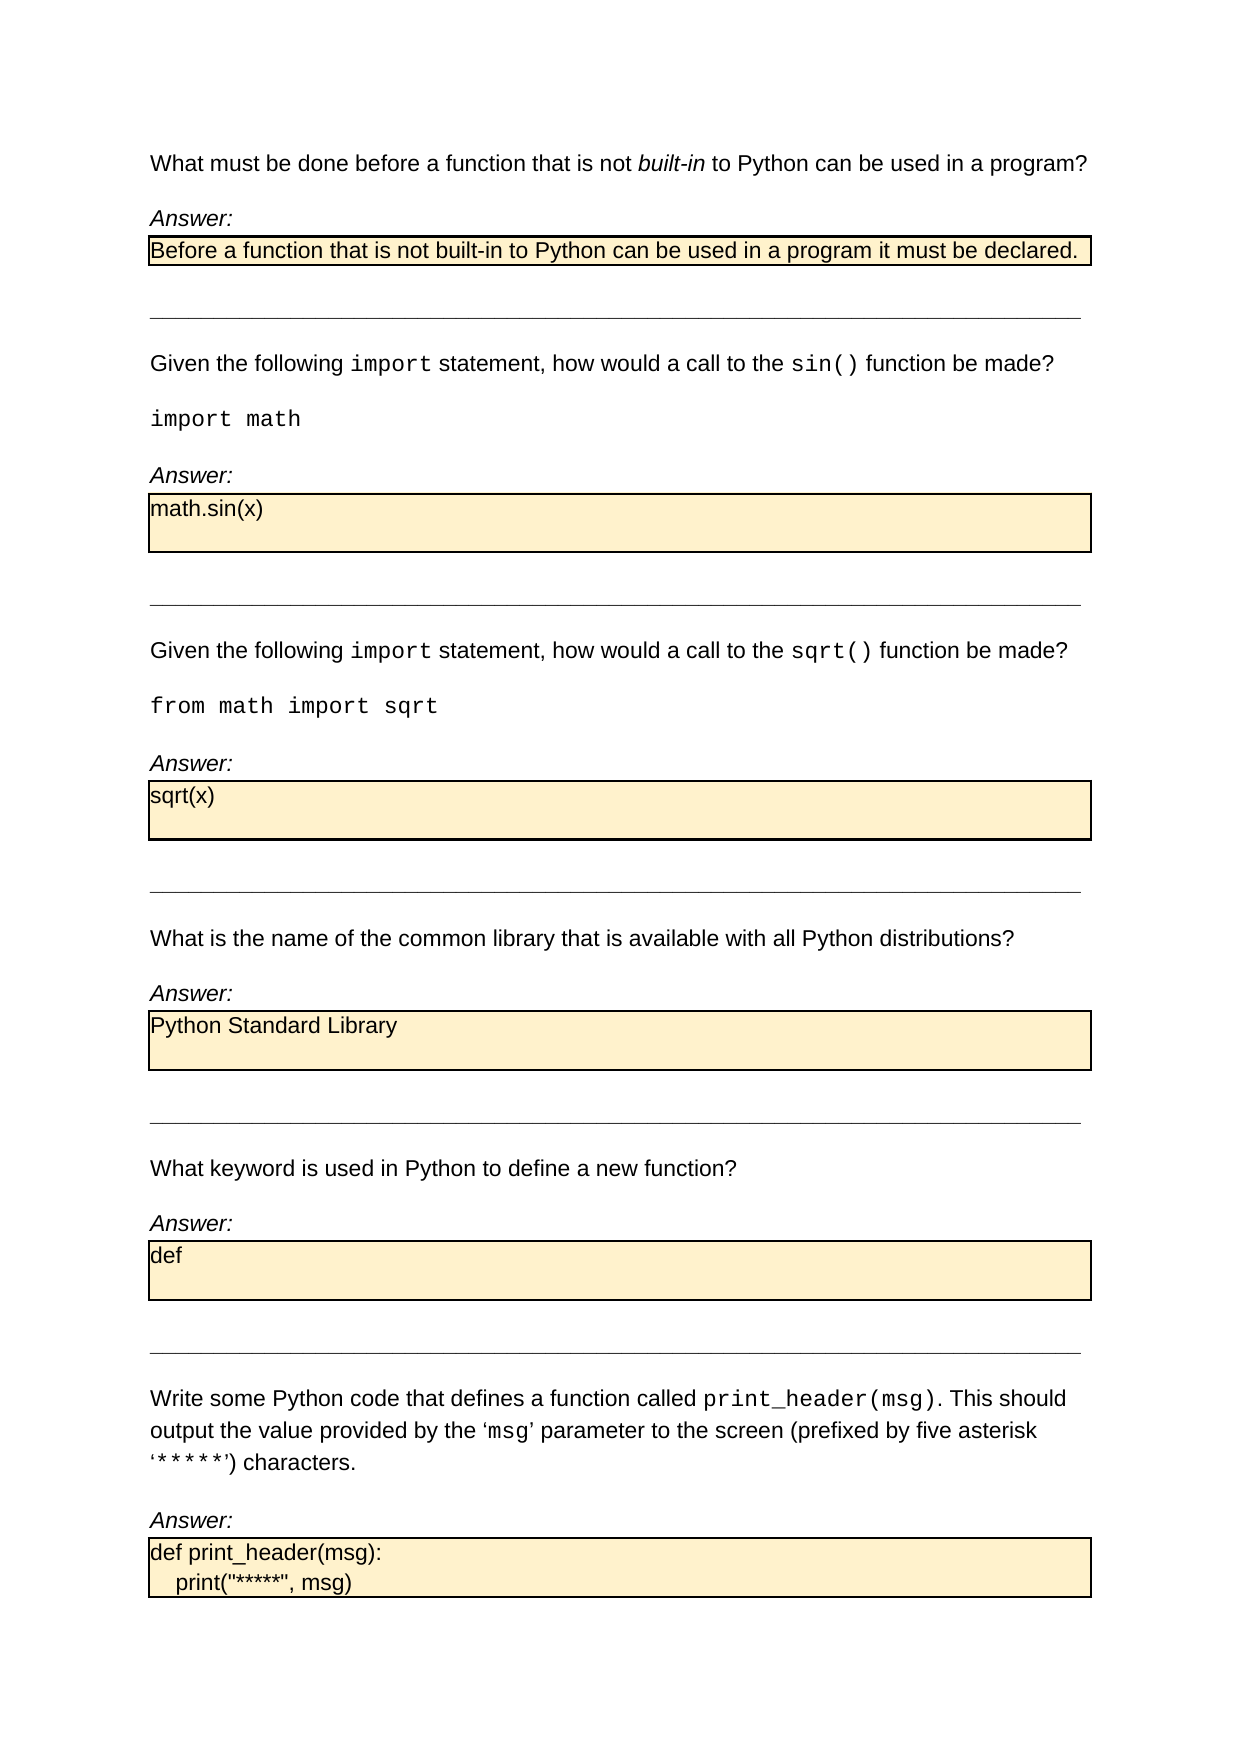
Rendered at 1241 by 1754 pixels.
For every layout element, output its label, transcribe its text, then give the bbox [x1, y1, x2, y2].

text Answer: [150, 205, 1090, 232]
text Given the following import statement, how would a call to the sin() function be made? [150, 350, 1090, 378]
text What keyword is used in Python to define a new function? [150, 1155, 1090, 1181]
text Python Standard Library [150, 1012, 1090, 1038]
text def print_header(msg): [150, 1539, 1090, 1566]
text print("*****", msg) [150, 1567, 1090, 1596]
text _________________________________________________________________________ [150, 1099, 1090, 1126]
text What must be done before a function that is not built-in to Python can be used in a program? [150, 150, 1090, 176]
text math.sin(x) [150, 495, 1090, 521]
text Write some Python code that defines a function called print_header(msg). This should output the value provided by the ‘msg’ parameter to the screen (prefixed by five asterisk ‘*****’) characters. [150, 1385, 1090, 1478]
text _________________________________________________________________________ [150, 1330, 1090, 1356]
text sqrt(x) [150, 782, 1090, 808]
text Before a function that is not built-in to Python can be used in a program it must be declared. [150, 238, 1090, 264]
text def [150, 1242, 1090, 1269]
text import math [150, 407, 1090, 433]
text Answer: [150, 1210, 1090, 1236]
text _________________________________________________________________________ [150, 295, 1090, 321]
text _________________________________________________________________________ [150, 582, 1090, 608]
text Answer: [150, 980, 1090, 1006]
text Answer: [150, 462, 1090, 489]
text Given the following import statement, how would a call to the sqrt() function be made? [150, 637, 1090, 666]
text _________________________________________________________________________ [150, 869, 1090, 896]
text What is the name of the common library that is available with all Python distributions? [150, 924, 1090, 951]
text Answer: [150, 749, 1090, 776]
text from math import sqrt [150, 695, 1090, 721]
text Answer: [150, 1507, 1090, 1533]
